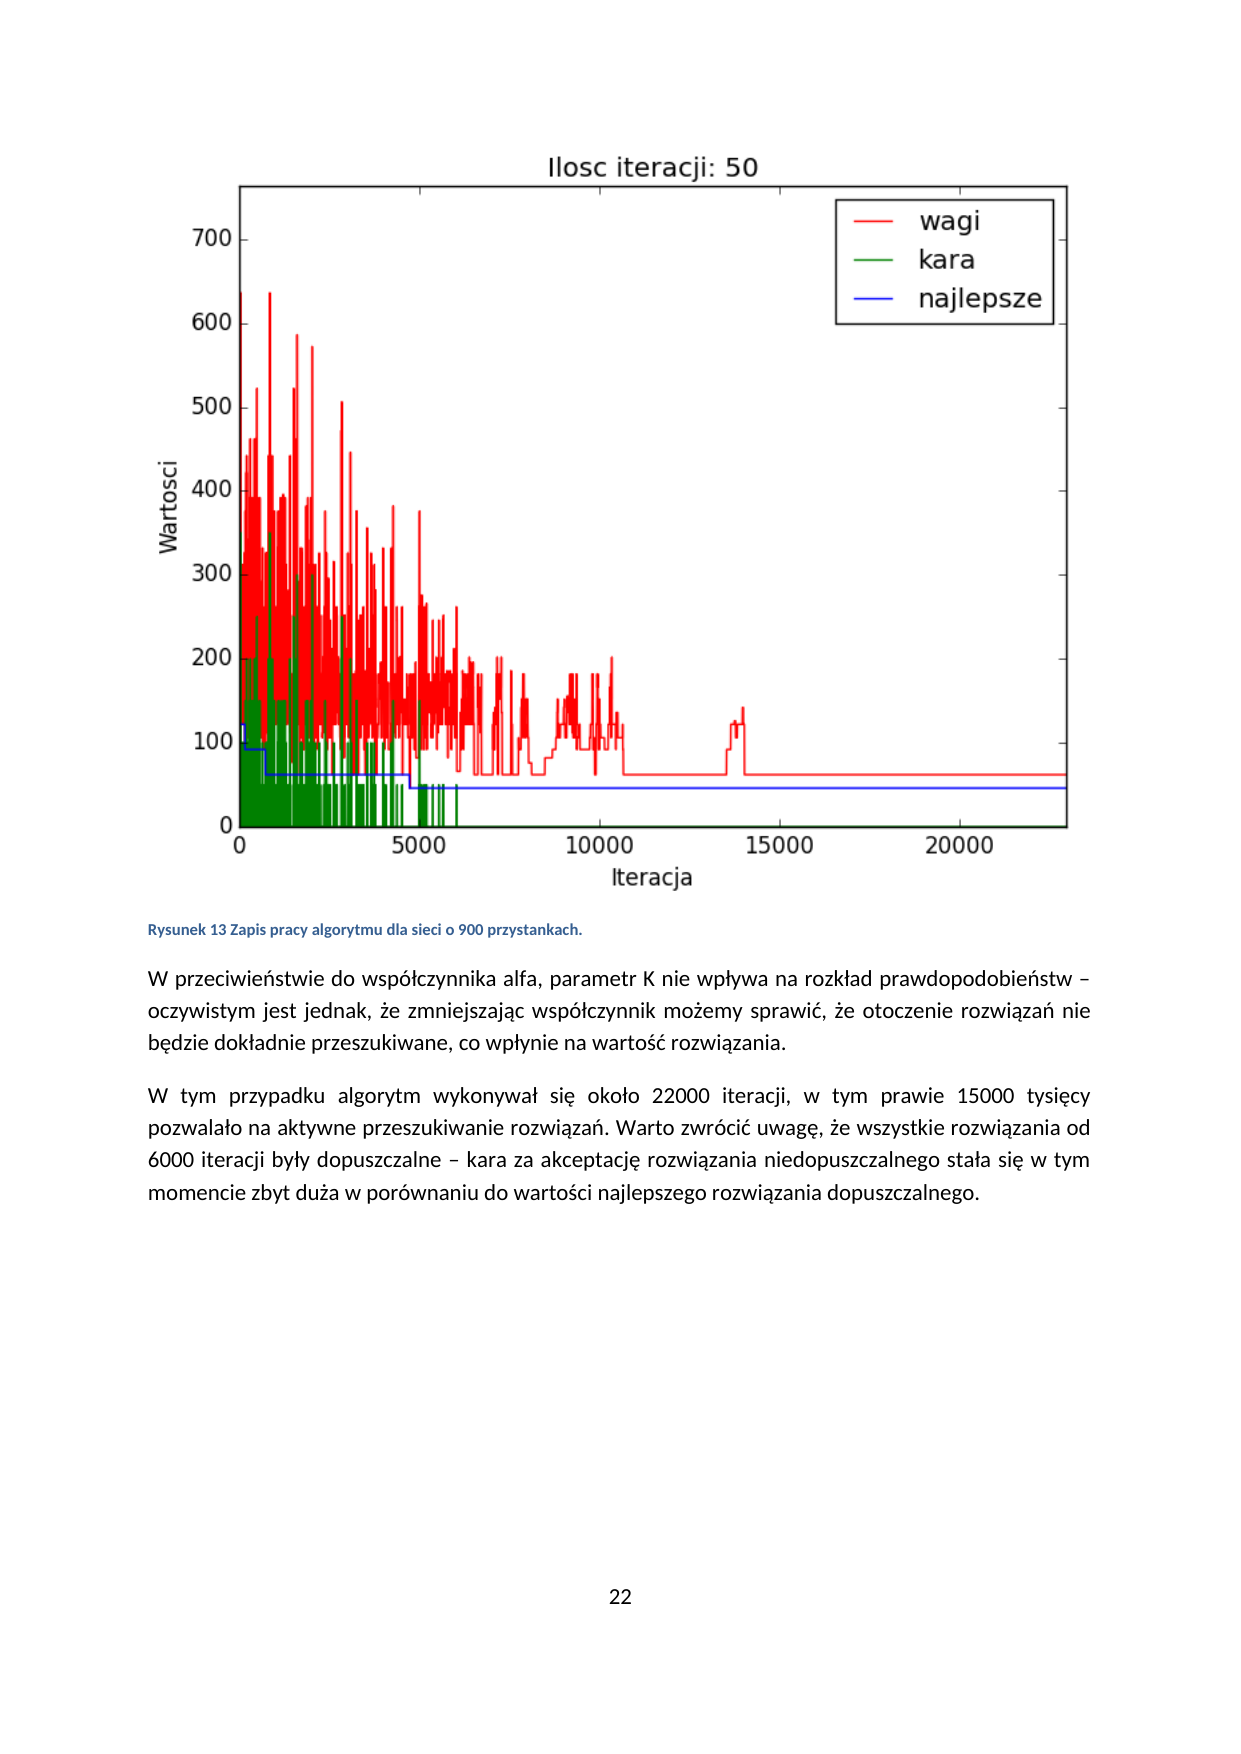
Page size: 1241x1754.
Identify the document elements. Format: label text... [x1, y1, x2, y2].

picture [147, 147, 1087, 895]
text W przeciwieństwie do współczynnika alfa, parametr K nie wpływa na rozkład prawdopodobieństw – oczywistym jest jednak, że zmniejszając współczynnik możemy sprawić, że otoczenie rozwiązań nie będzie dokładnie przeszukiwane, co wpłynie na wartość rozwiązania. [148, 964, 1093, 1056]
text Rysunek 13 Zapis pracy algorytmu dla sieci o 900 przystankach. [148, 919, 1093, 940]
text W tym przypadku algorytm wykonywał się około 22000 iteracji, w tym prawie 15000 tysięcy pozwalało na aktywne przeszukiwanie rozwiązań. Warto zwrócić uwagę, że wszystkie rozwiązania od 6000 iteracji były dopuszczalne – kara za akceptację rozwiązania niedopuszczalnego stała się w tym momencie zbyt duża w porównaniu do wartości najlepszego rozwiązania dopuszczalnego. [148, 1081, 1093, 1206]
